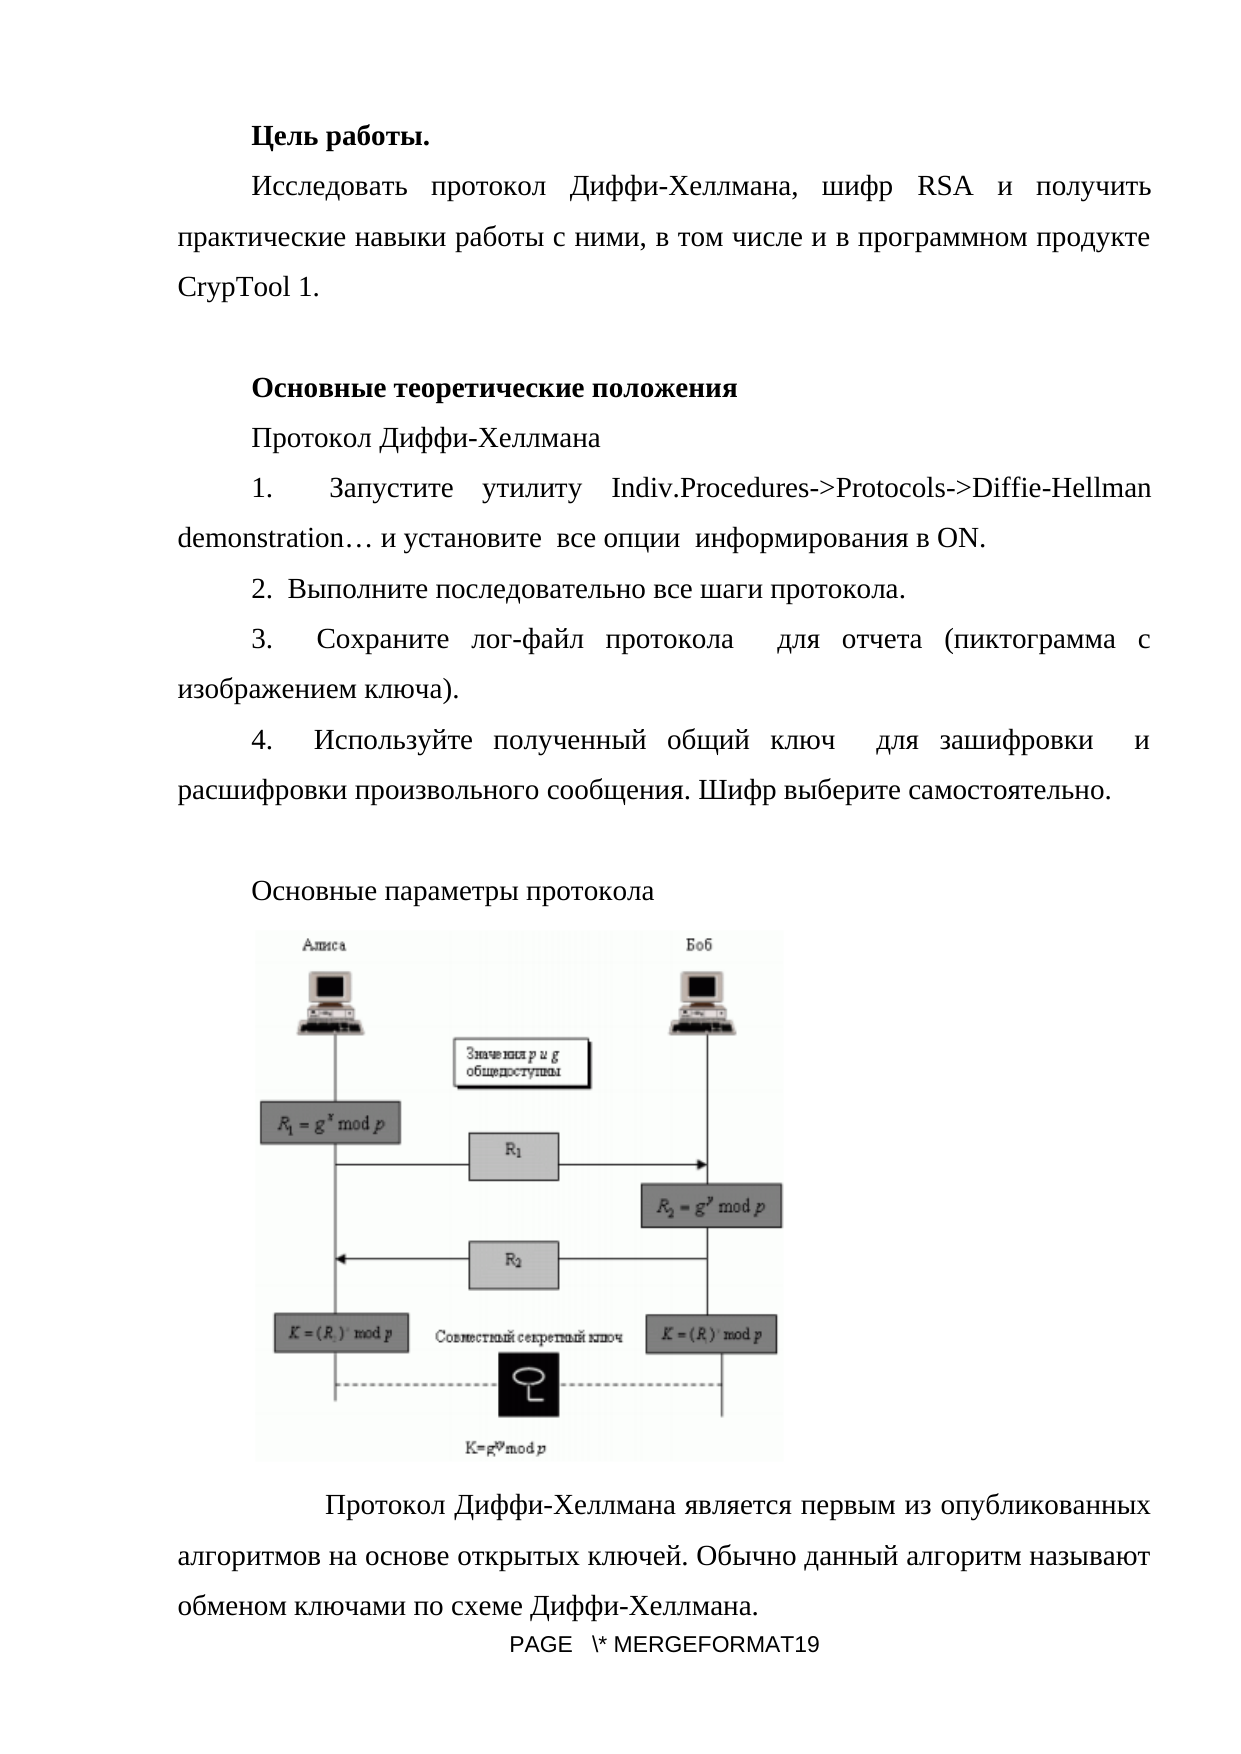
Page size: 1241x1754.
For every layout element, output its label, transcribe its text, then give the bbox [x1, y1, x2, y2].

text Цель работы. [177, 118, 1152, 152]
picture [251, 923, 790, 1471]
text 2. Выполните последовательно все шаги протокола. [177, 571, 1152, 604]
text Протокол Диффи-Хеллмана [177, 420, 1152, 453]
text Исследовать протокол Диффи-Хеллмана, шифр RSA и получить практические навыки работы с ними, в том числе и в программном продукте CrypTool 1. [177, 168, 1152, 303]
text 1. Запустите утилиту Indiv.Procedures->Protocols->Diffie-Hellman demonstration… и установите все опции информирования в ON. [177, 470, 1152, 554]
text 3. Сохраните лог-файл протокола для отчета (пиктограмма с изображением ключа). [177, 621, 1152, 705]
text Протокол Диффи-Хеллмана является первым из опубликованных алгоритмов на основе открытых ключей. Обычно данный алгоритм называют обменом ключами по схеме Диффи-Хеллмана. [177, 1487, 1152, 1622]
text Основные теоретические положения [177, 370, 1152, 403]
text Основные параметры протокола [177, 873, 1152, 906]
text 4. Используйте полученный общий ключ для зашифровки и расшифровки произвольного сообщения. Шифр выберите самостоятельно. [177, 722, 1152, 806]
